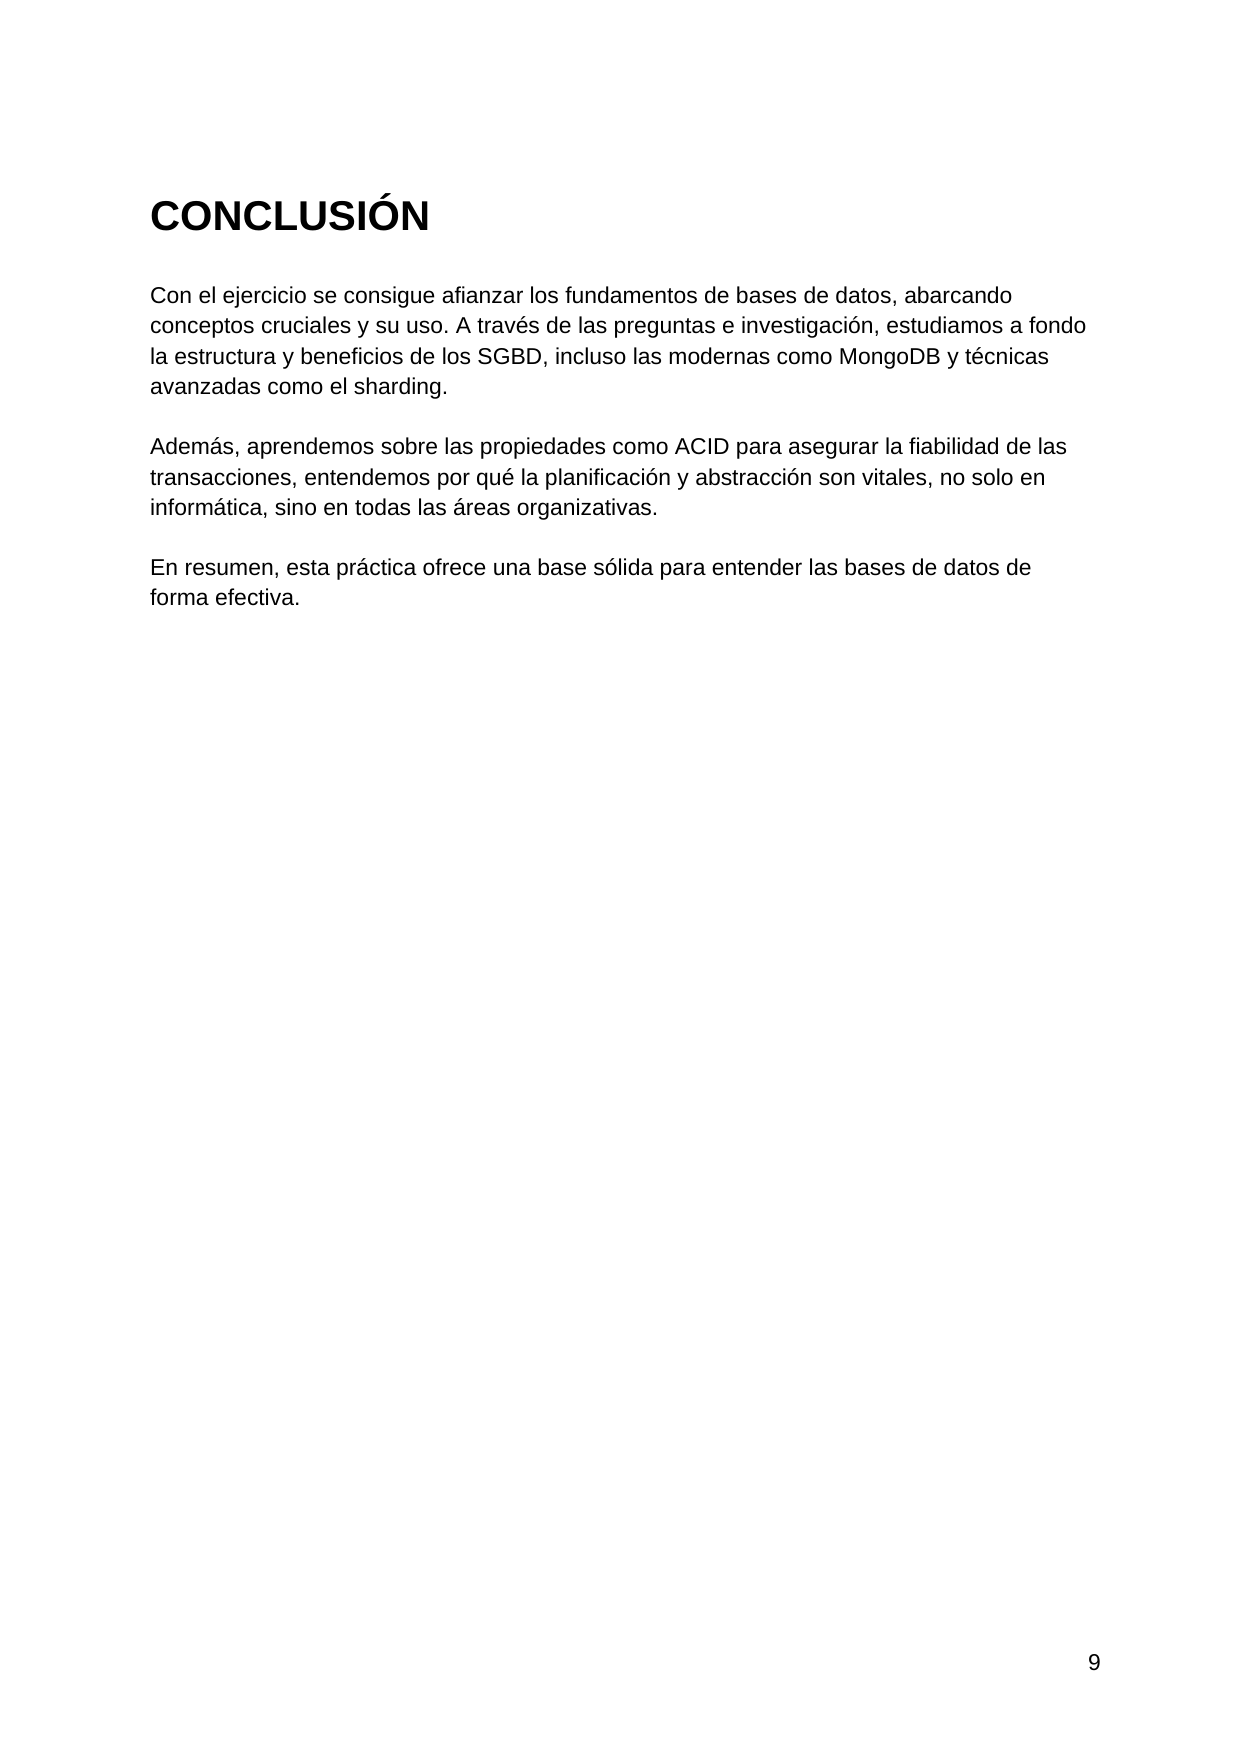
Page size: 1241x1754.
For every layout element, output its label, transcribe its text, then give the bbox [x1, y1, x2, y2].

text Con el ejercicio se consigue afianzar los fundamentos de bases de datos, abarcando conceptos cruciales y su uso. A través de las preguntas e investigación, estudiamos a fondo la estructura y beneficios de los SGBD, incluso las modernas como MongoDB y técnicas avanzadas como el sharding. [150, 282, 1090, 399]
subtitle CONCLUSIÓN [150, 192, 1090, 239]
text Además, aprendemos sobre las propiedades como ACID para asegurar la fiabilidad de las transacciones, entendemos por qué la planificación y abstracción son vitales, no solo en informática, sino en todas las áreas organizativas. [150, 433, 1090, 520]
text En resumen, esta práctica ofrece una base sólida para entender las bases de datos de forma efectiva. [150, 554, 1090, 611]
